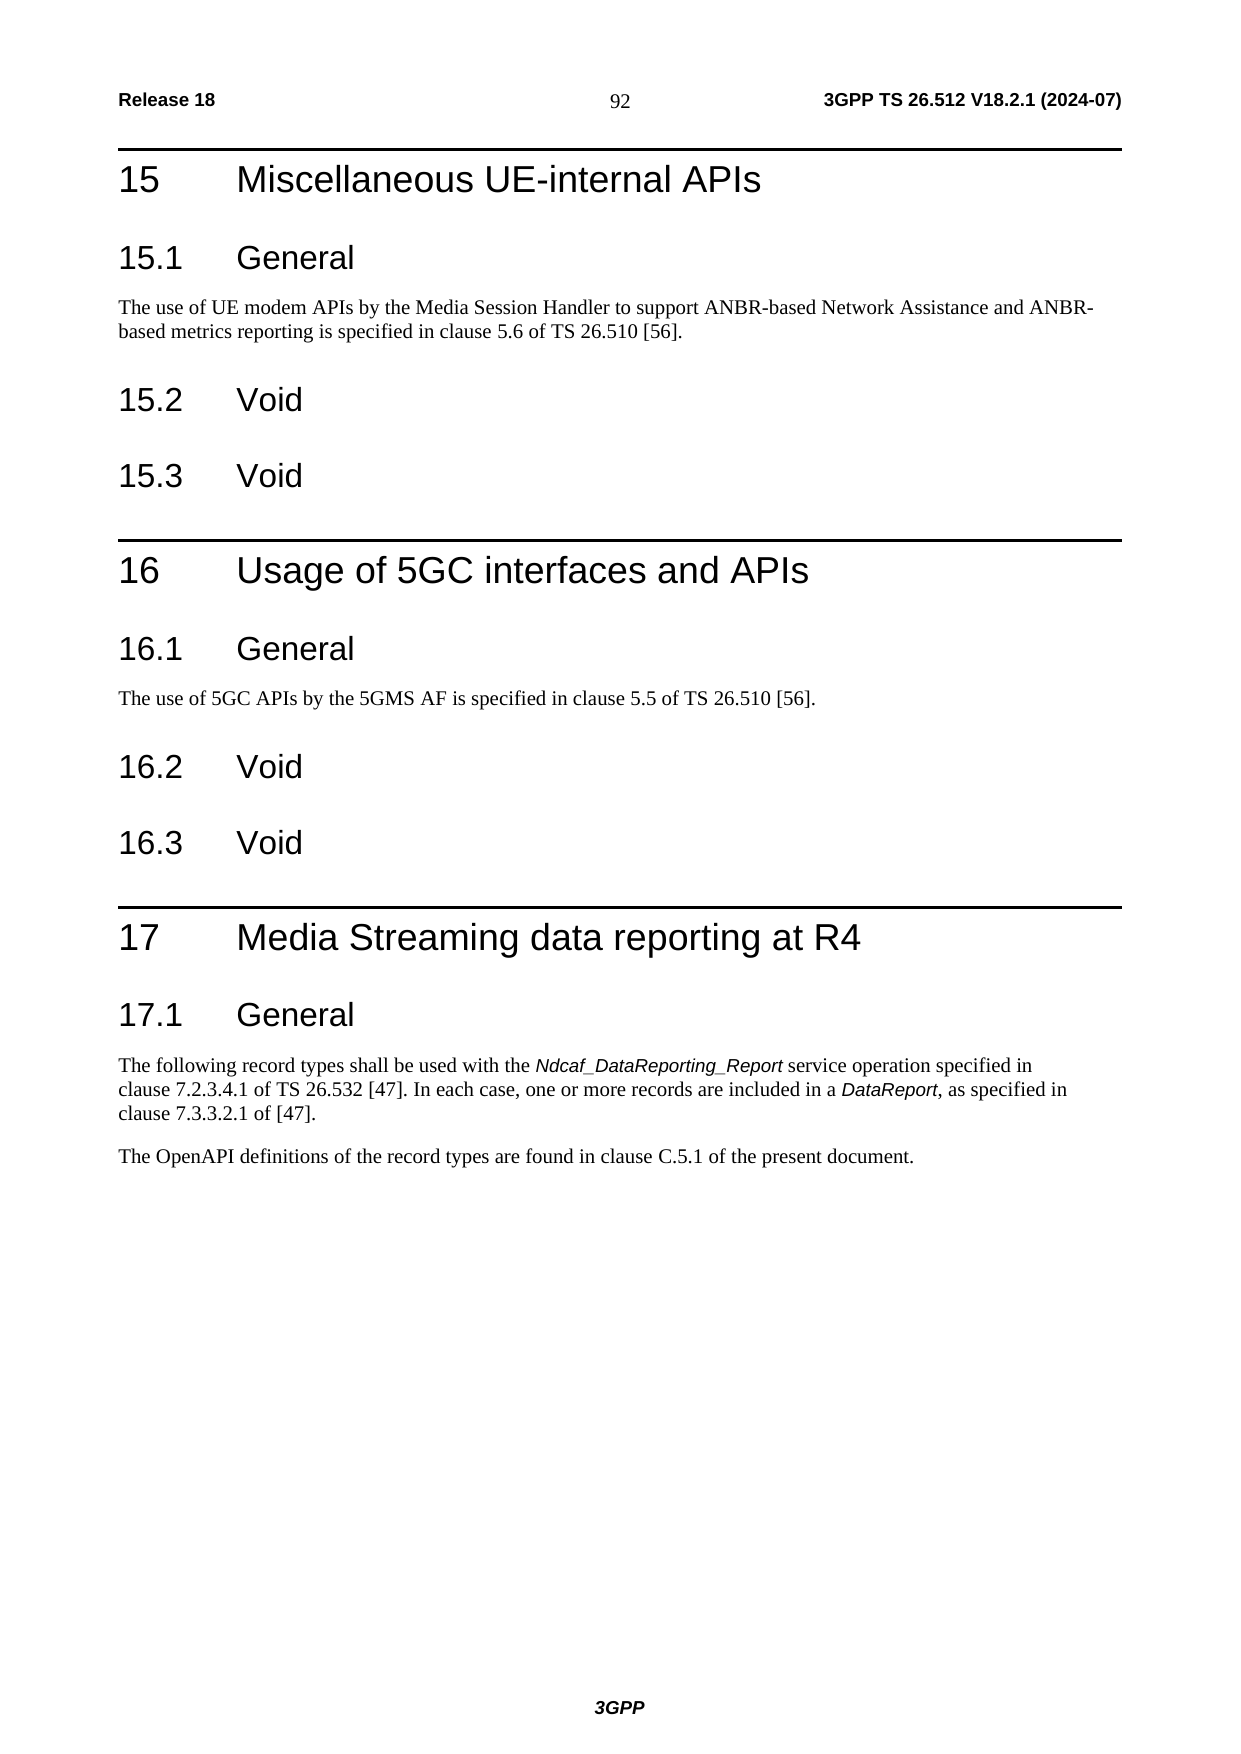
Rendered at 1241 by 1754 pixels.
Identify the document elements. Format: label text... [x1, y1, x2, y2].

subtitle 16.3 Void [118, 823, 1122, 862]
subtitle 17 Media Streaming data reporting at R4 [118, 909, 1122, 958]
subtitle 15.2 Void [118, 381, 1122, 419]
text The use of UE modem APIs by the Media Session Handler to support ANBR-based Network Assistance and ANBR-based metrics reporting is specified in clause 5.6 of TS 26.510 [56]. [118, 295, 1122, 343]
text The following record types shall be used with the Ndcaf_DataReporting_Report service operation specified in clause 7.2.3.4.1 of TS 26.532 [47]. In each case, one or more records are included in a DataReport, as specified in clause 7.3.3.2.1 of [47]. [118, 1053, 1122, 1125]
subtitle 17.1 General [118, 996, 1122, 1034]
subtitle 15.1 General [118, 238, 1122, 276]
text The OpenAPI definitions of the record types are found in clause C.5.1 of the present document. [118, 1144, 1122, 1168]
subtitle 15.3 Void [118, 456, 1122, 495]
text The use of 5GC APIs by the 5GMS AF is specified in clause 5.5 of TS 26.510 [56]. [118, 686, 1122, 710]
subtitle 15 Miscellaneous UE-internal APIs [118, 151, 1122, 200]
subtitle 16.1 General [118, 629, 1122, 667]
subtitle 16.2 Void [118, 747, 1122, 786]
subtitle 16 Usage of 5GC interfaces and APIs [118, 542, 1122, 591]
